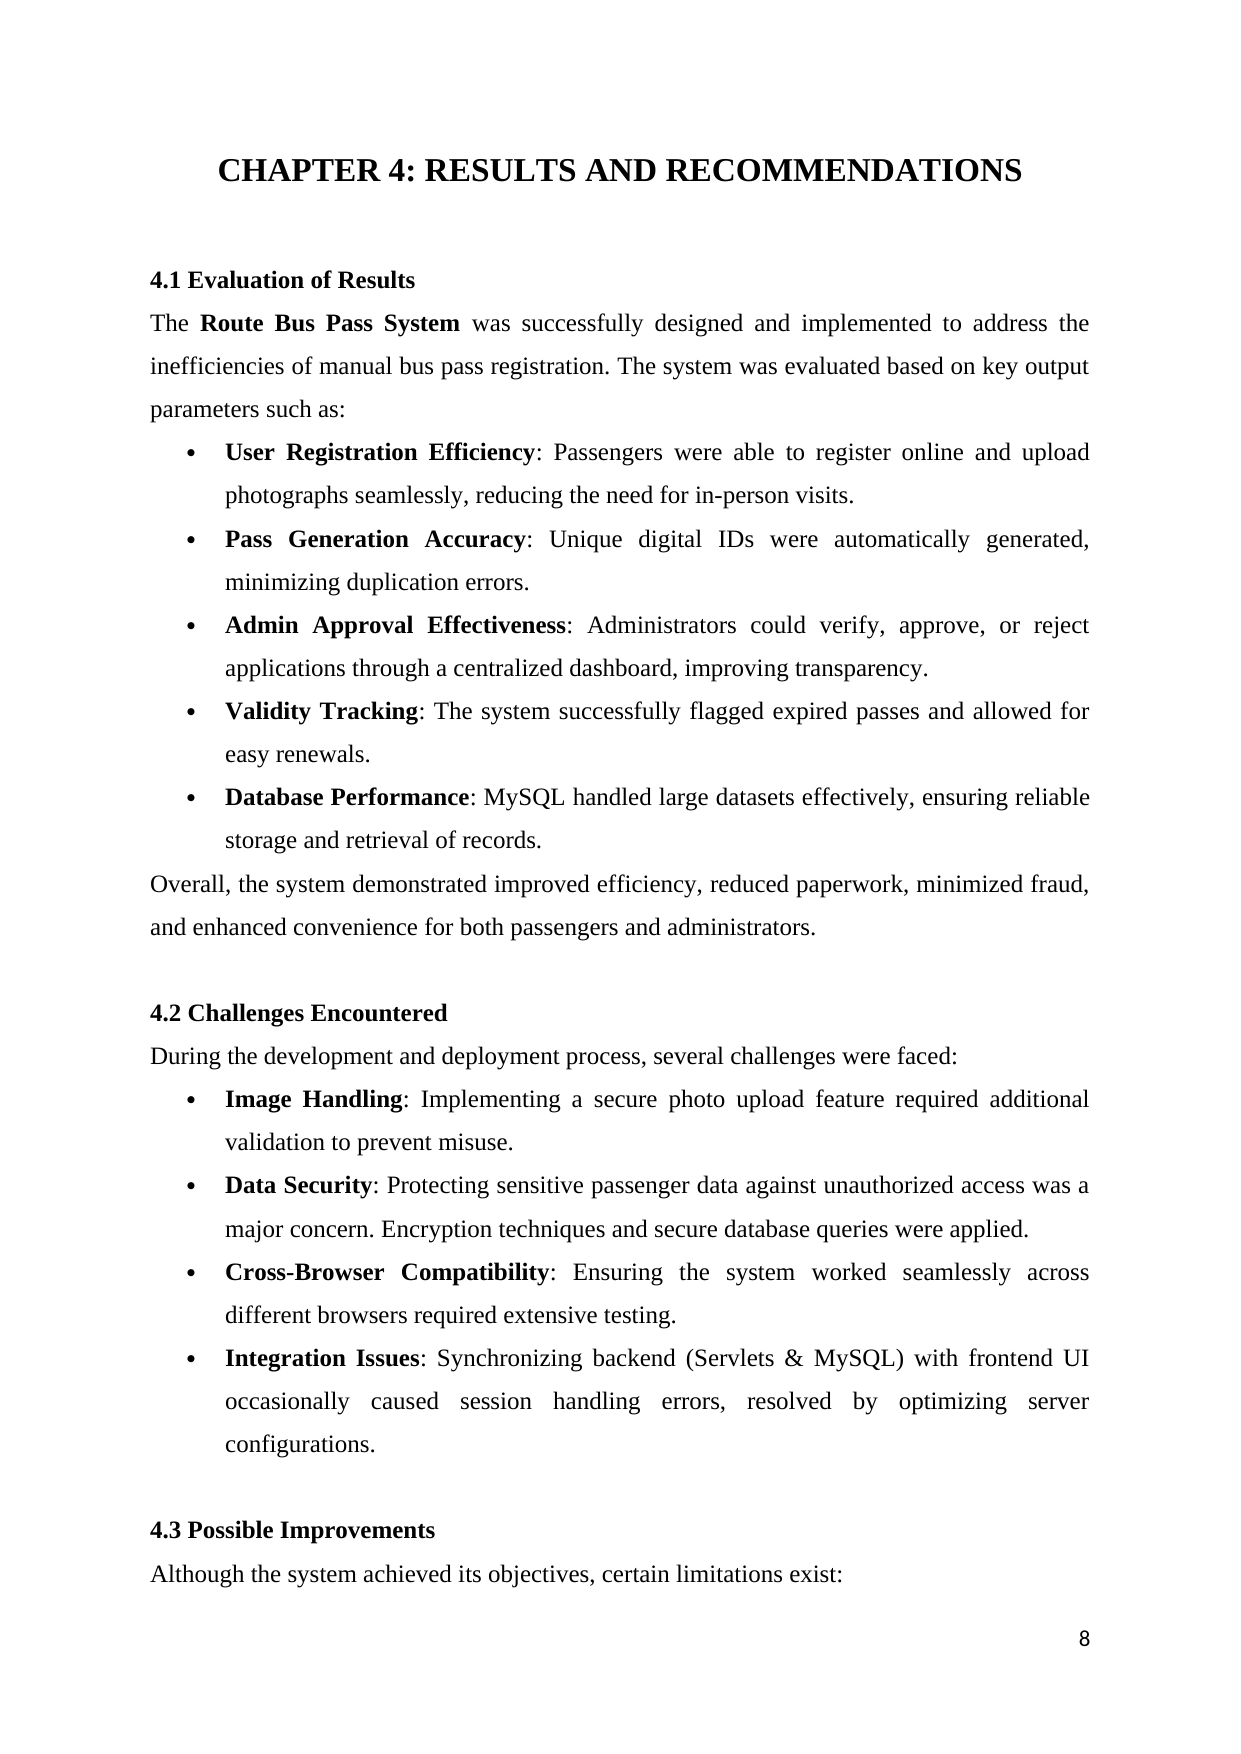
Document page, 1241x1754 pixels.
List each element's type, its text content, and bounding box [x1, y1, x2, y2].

list Pass Generation Accuracy: Unique digital IDs were automatically generated, minimizing duplication errors. [187, 524, 1090, 596]
text CHAPTER 4: RESULTS AND RECOMMENDATIONS [150, 150, 1090, 188]
text Overall, the system demonstrated improved efficiency, reduced paperwork, minimized fraud, and enhanced convenience for both passengers and administrators. [150, 869, 1090, 941]
list Database Performance: MySQL handled large datasets effectively, ensuring reliable storage and retrieval of records. [187, 782, 1090, 854]
text 4.3 Possible Improvements [150, 1516, 1090, 1544]
list Data Security: Protecting sensitive passenger data against unauthorized access was a major concern. Encryption techniques and secure database queries were applied. [187, 1171, 1090, 1242]
list Admin Approval Effectiveness: Administrators could verify, approve, or reject applications through a centralized dashboard, improving transparency. [187, 610, 1090, 682]
text The Route Bus Pass System was successfully designed and implemented to address the inefficiencies of manual bus pass registration. The system was evaluated based on key output parameters such as: [150, 308, 1090, 423]
text Although the system achieved its objectives, certain limitations exist: [150, 1559, 1090, 1587]
list Cross-Browser Compatibility: Ensuring the system worked seamlessly across different browsers required extensive testing. [187, 1257, 1090, 1329]
list Validity Tracking: The system successfully flagged expired passes and allowed for easy renewals. [187, 696, 1090, 768]
text During the development and deployment process, several challenges were faced: [150, 1041, 1090, 1070]
list User Registration Efficiency: Passengers were able to register online and upload photographs seamlessly, reducing the need for in-person visits. [187, 437, 1090, 509]
list Image Handling: Implementing a secure photo upload feature required additional validation to prevent misuse. [187, 1084, 1090, 1156]
text 4.1 Evaluation of Results [150, 265, 1090, 294]
text 4.2 Challenges Encountered [150, 998, 1090, 1027]
list Integration Issues: Synchronizing backend (Servlets & MySQL) with frontend UI occasionally caused session handling errors, resolved by optimizing server configurations. [187, 1343, 1090, 1458]
